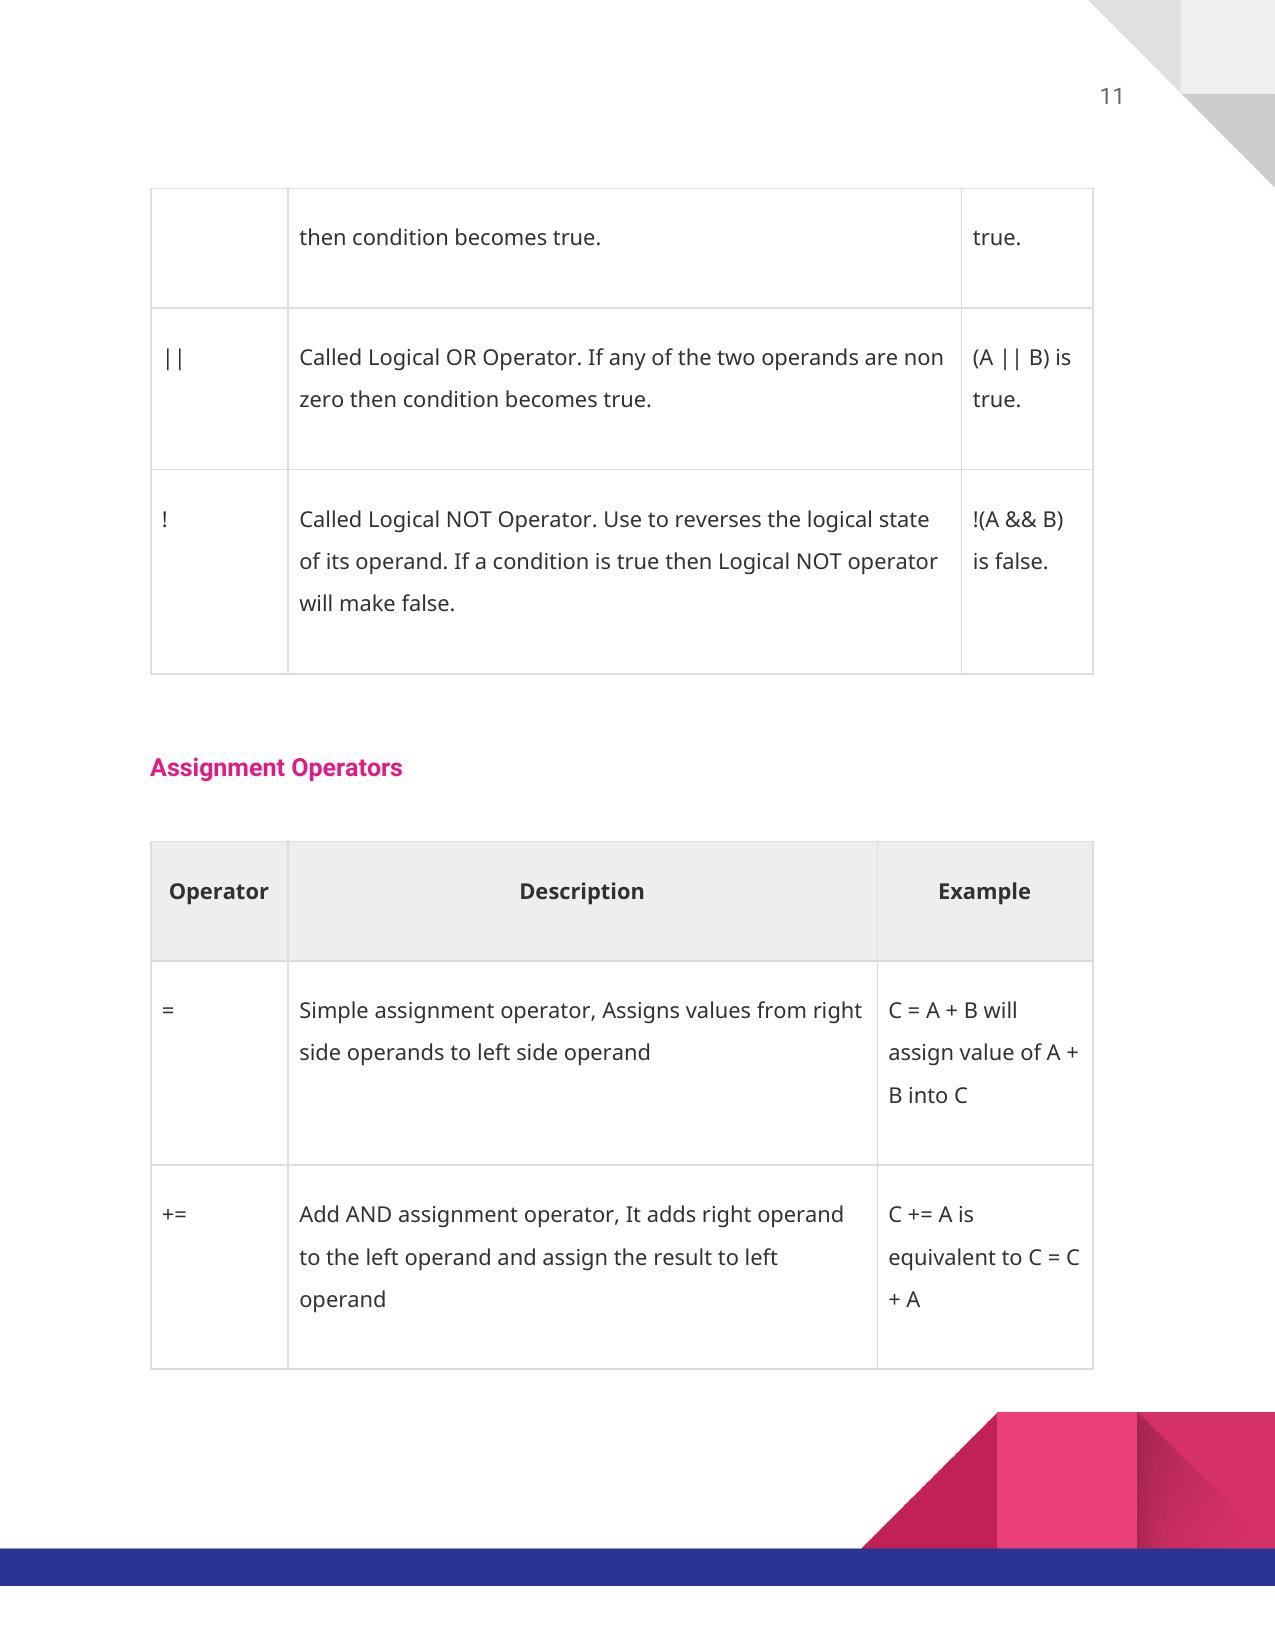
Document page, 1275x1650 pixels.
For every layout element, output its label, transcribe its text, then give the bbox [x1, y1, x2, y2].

table_cell C = A + B will assign value of A + B into C [878, 962, 1092, 1164]
table_cell Add AND assignment operator, It adds right operand to the left operand and assign the result to left operand [289, 1166, 877, 1368]
table_cell += [152, 1166, 287, 1368]
table_header Description [289, 842, 877, 960]
table_cell Called Logical OR Operator. If any of the two operands are non zero then condition becomes true. [289, 309, 961, 469]
table_header Example [878, 842, 1092, 960]
table_cell && [152, 189, 287, 307]
table_cell Simple assignment operator, Assigns values from right side operands to left side operand [289, 962, 877, 1164]
table_cell ! [152, 470, 287, 673]
picture [1087, 0, 1275, 188]
table_cell (A || B) is true. [962, 309, 1092, 469]
table_cell || [152, 309, 287, 469]
table_cell !(A && B) is false. [962, 470, 1092, 673]
table_cell (A && B) is true. [962, 189, 1092, 307]
subtitle Assignment Operators [150, 753, 1125, 783]
table_cell = [152, 962, 287, 1164]
table_header Operator [152, 842, 287, 960]
table_cell C += A is equivalent to C = C + A [878, 1166, 1092, 1368]
table_cell Called Logical AND operator. If both the operands are non zero then condition becomes true. [289, 189, 961, 307]
picture [0, 1410, 1275, 1586]
table_cell Called Logical NOT Operator. Use to reverses the logical state of its operand. If a condition is true then Logical NOT operator will make false. [289, 470, 961, 673]
